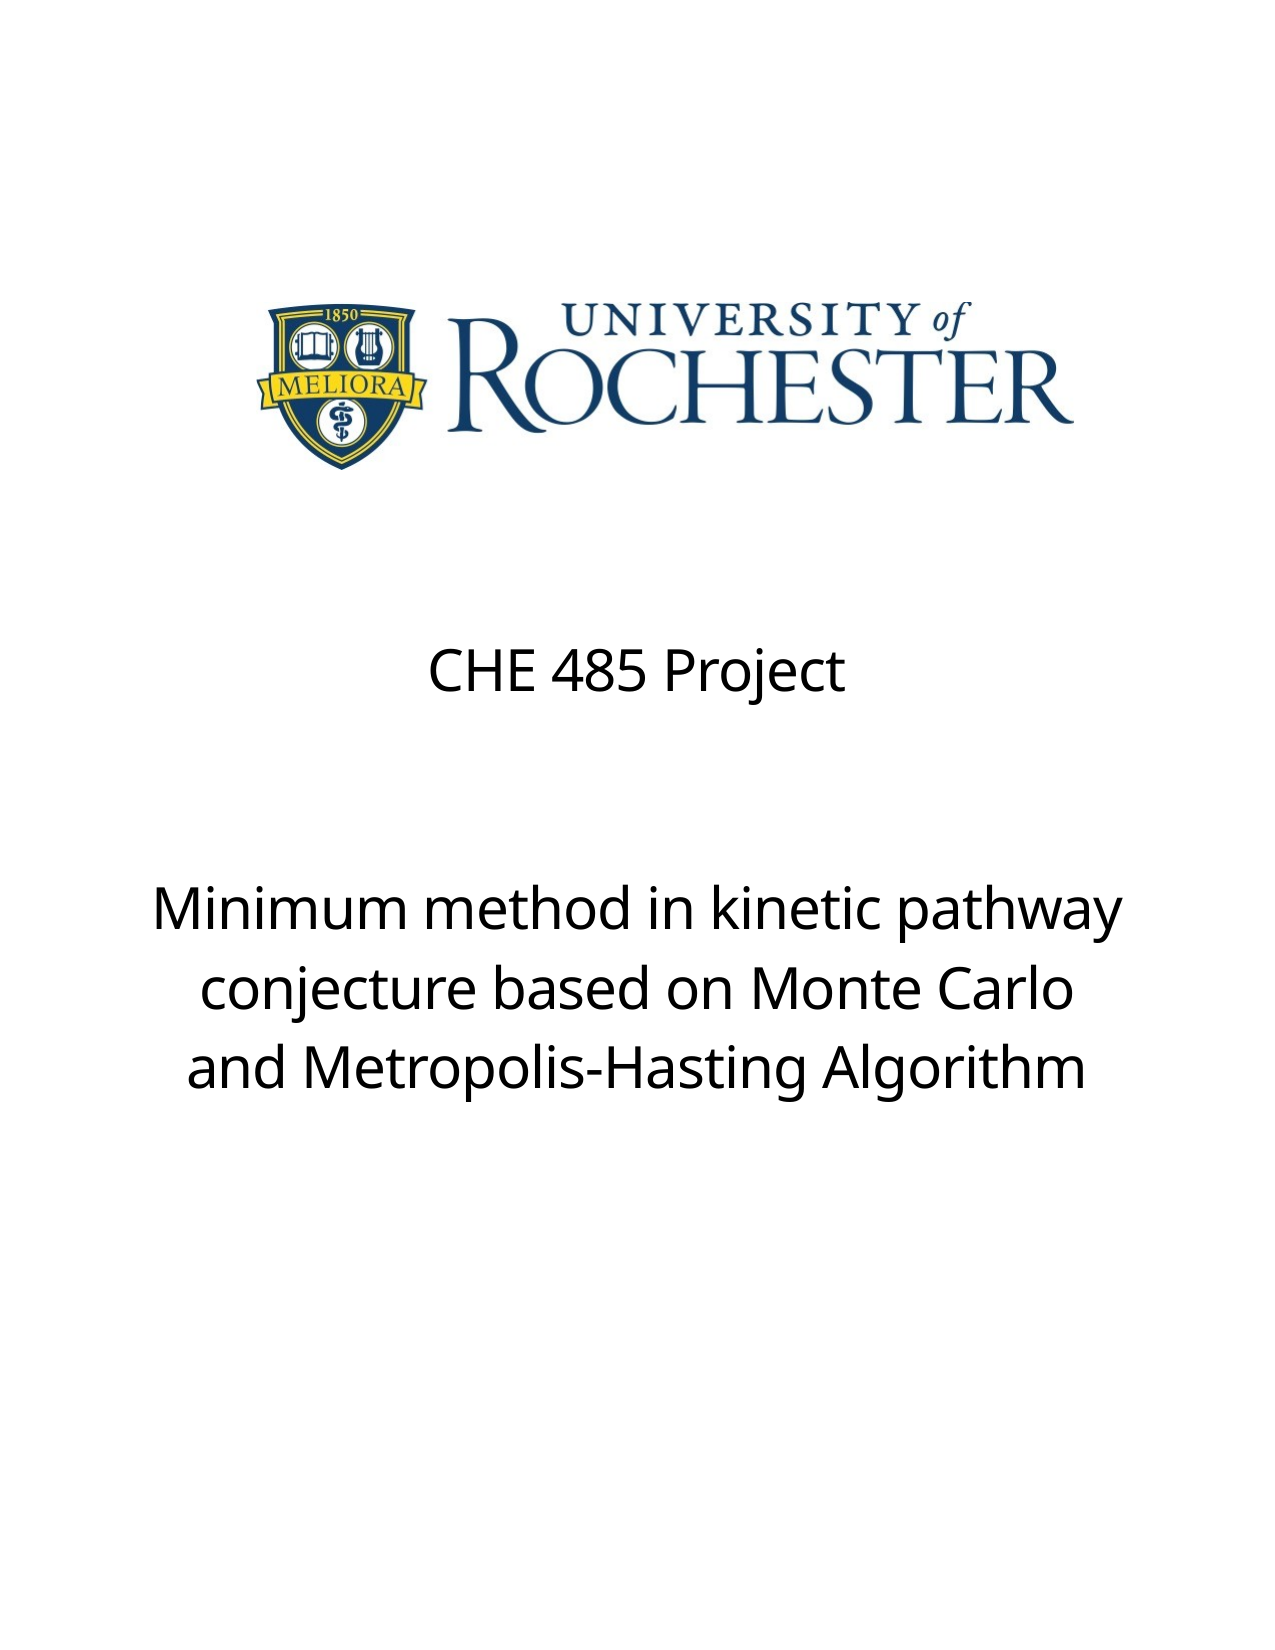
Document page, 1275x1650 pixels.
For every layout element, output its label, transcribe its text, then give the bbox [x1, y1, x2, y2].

picture [256, 302, 1075, 470]
title CHE 485 Project [150, 629, 1125, 708]
title Minimum method in kinetic pathway conjecture based on Monte Carlo and Metropolis-Hasting Algorithm [150, 867, 1125, 1106]
